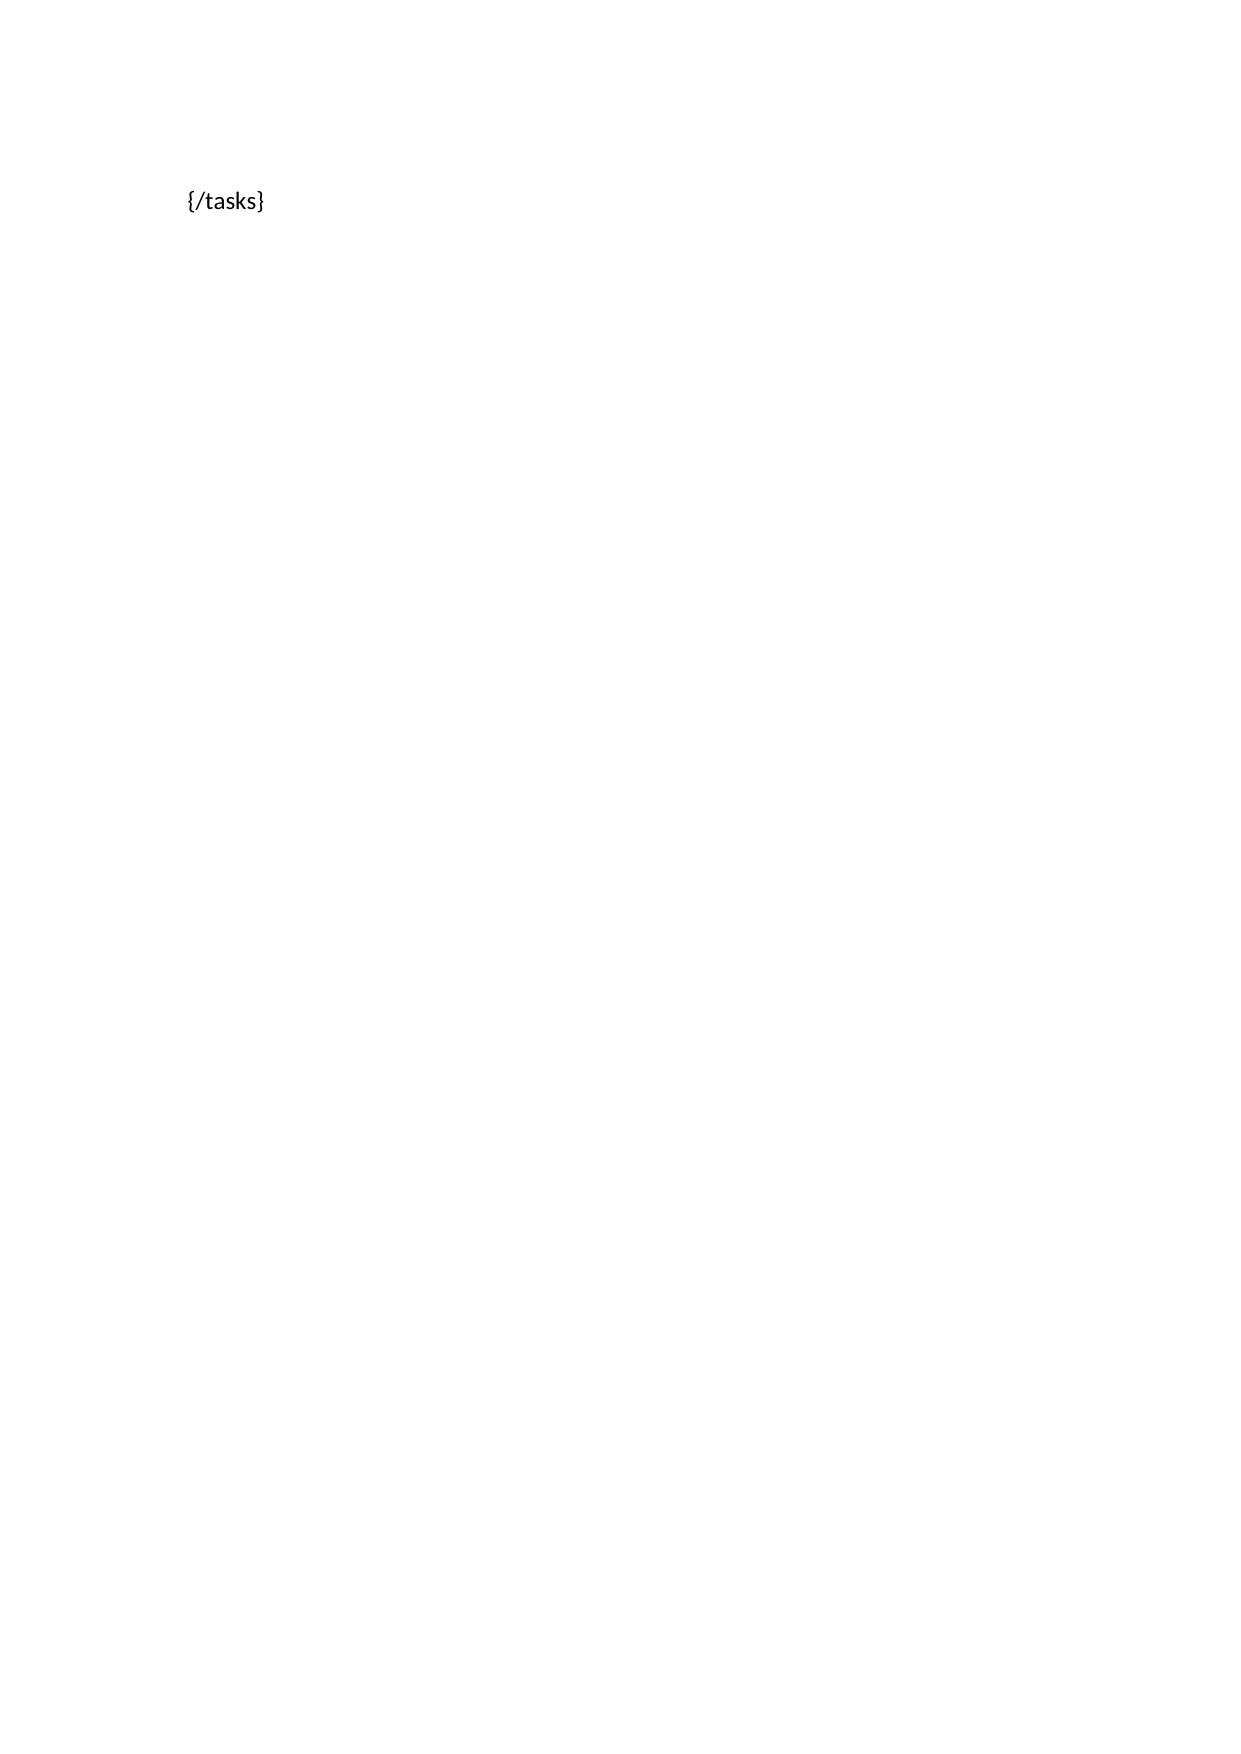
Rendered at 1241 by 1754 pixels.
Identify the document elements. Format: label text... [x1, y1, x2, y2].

text {/tasks} [187, 150, 1053, 216]
